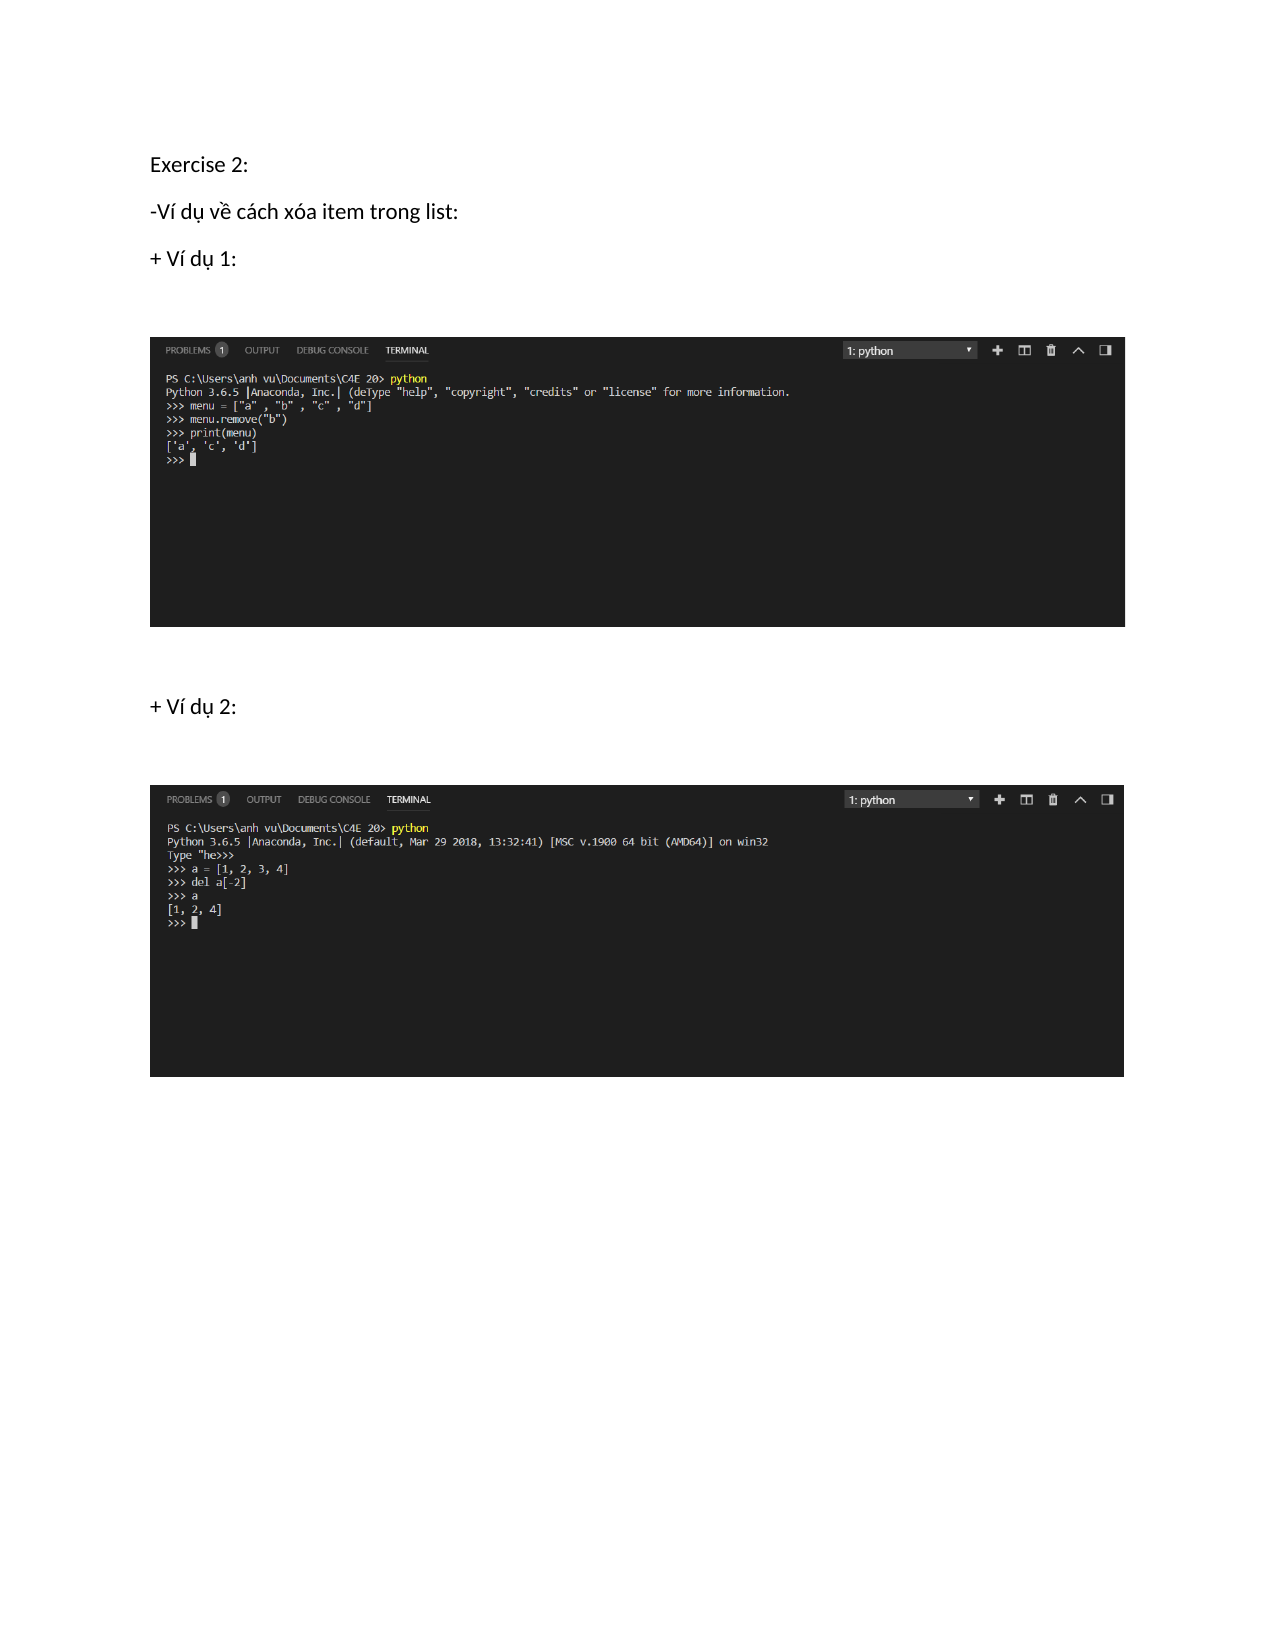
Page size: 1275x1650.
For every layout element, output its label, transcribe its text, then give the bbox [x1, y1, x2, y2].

text Exercise 2: [150, 150, 1125, 178]
text + Ví dụ 2: [150, 692, 1125, 720]
picture [150, 785, 1124, 1077]
text + Ví dụ 1: [150, 244, 1125, 272]
text -Ví dụ về cách xóa item trong list: [150, 197, 1125, 225]
picture [150, 337, 1125, 627]
